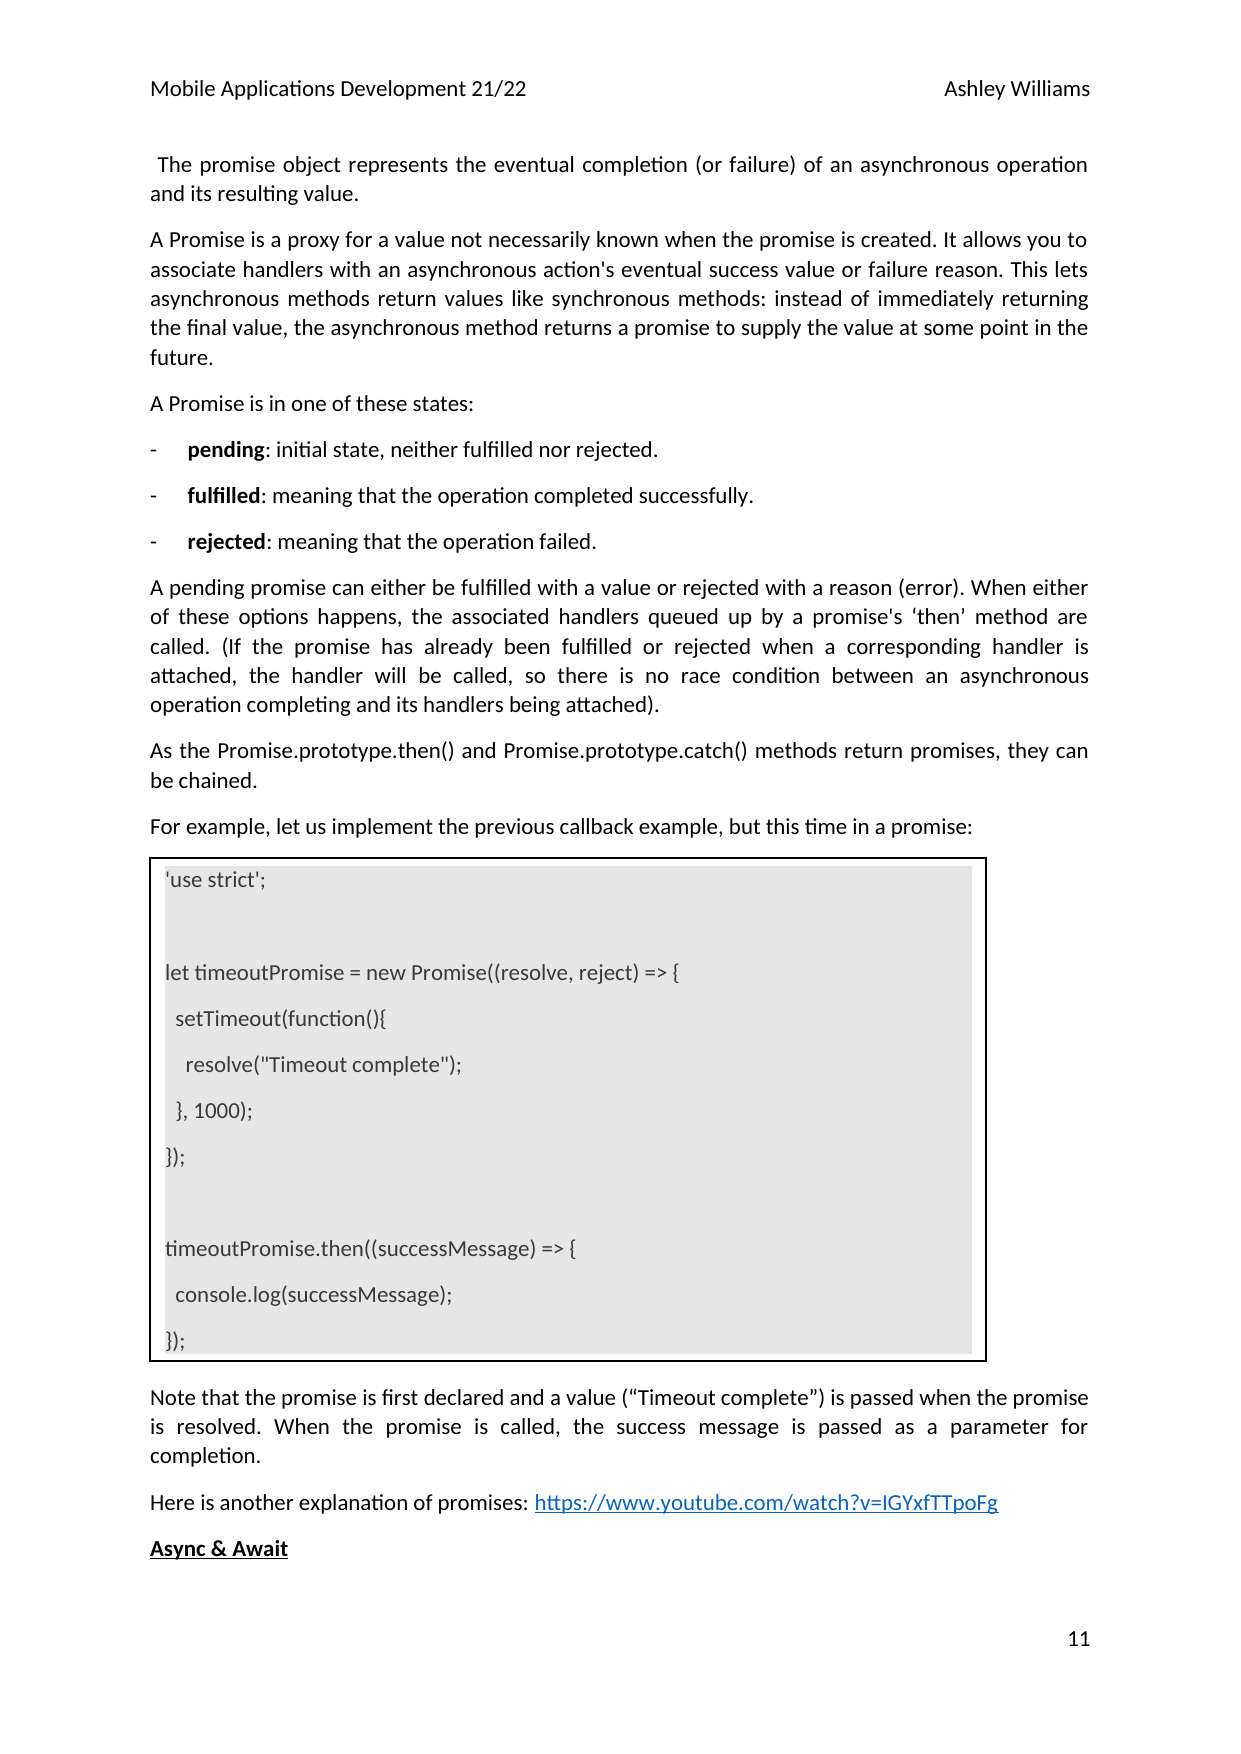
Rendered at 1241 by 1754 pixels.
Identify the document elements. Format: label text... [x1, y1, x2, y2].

text A pending promise can either be fulfilled with a value or rejected with a reason (error). When either of these options happens, the associated handlers queued up by a promise's ‘then’ method are called. (If the promise has already been fulfilled or rejected when a corresponding handler is attached, the handler will be called, so there is no race condition between an asynchronous operation completing and its handlers being attached). [150, 573, 1090, 719]
list rejected: meaning that the operation failed. [150, 527, 1090, 555]
list fulfilled: meaning that the operation completed successfully. [150, 481, 1090, 509]
text Here is another explanation of promises: https://www.youtube.com/watch?v=IGYxfTTpoFg [150, 1488, 1090, 1516]
text Async & Await [150, 1534, 1090, 1562]
text The promise object represents the eventual completion (or failure) of an asynchronous operation and its resulting value. [150, 150, 1090, 207]
list pending: initial state, neither fulfilled nor rejected. [150, 435, 1090, 463]
text A Promise is a proxy for a value not necessarily known when the promise is created. It allows you to associate handlers with an asynchronous action's eventual success value or failure reason. This lets asynchronous methods return values like synchronous methods: instead of immediately returning the final value, the asynchronous method returns a promise to supply the value at some point in the future. [150, 225, 1090, 371]
text For example, let us implement the previous callback example, but this time in a promise: [150, 812, 1090, 840]
text Note that the promise is first declared and a value (“Timeout complete”) is passed when the promise is resolved. When the promise is called, the success message is passed as a parameter for completion. [150, 1383, 1090, 1469]
text As the Promise.prototype.then() and Promise.prototype.catch() methods return promises, they can be chained. [150, 737, 1090, 794]
text A Promise is in one of these states: [150, 389, 1090, 417]
